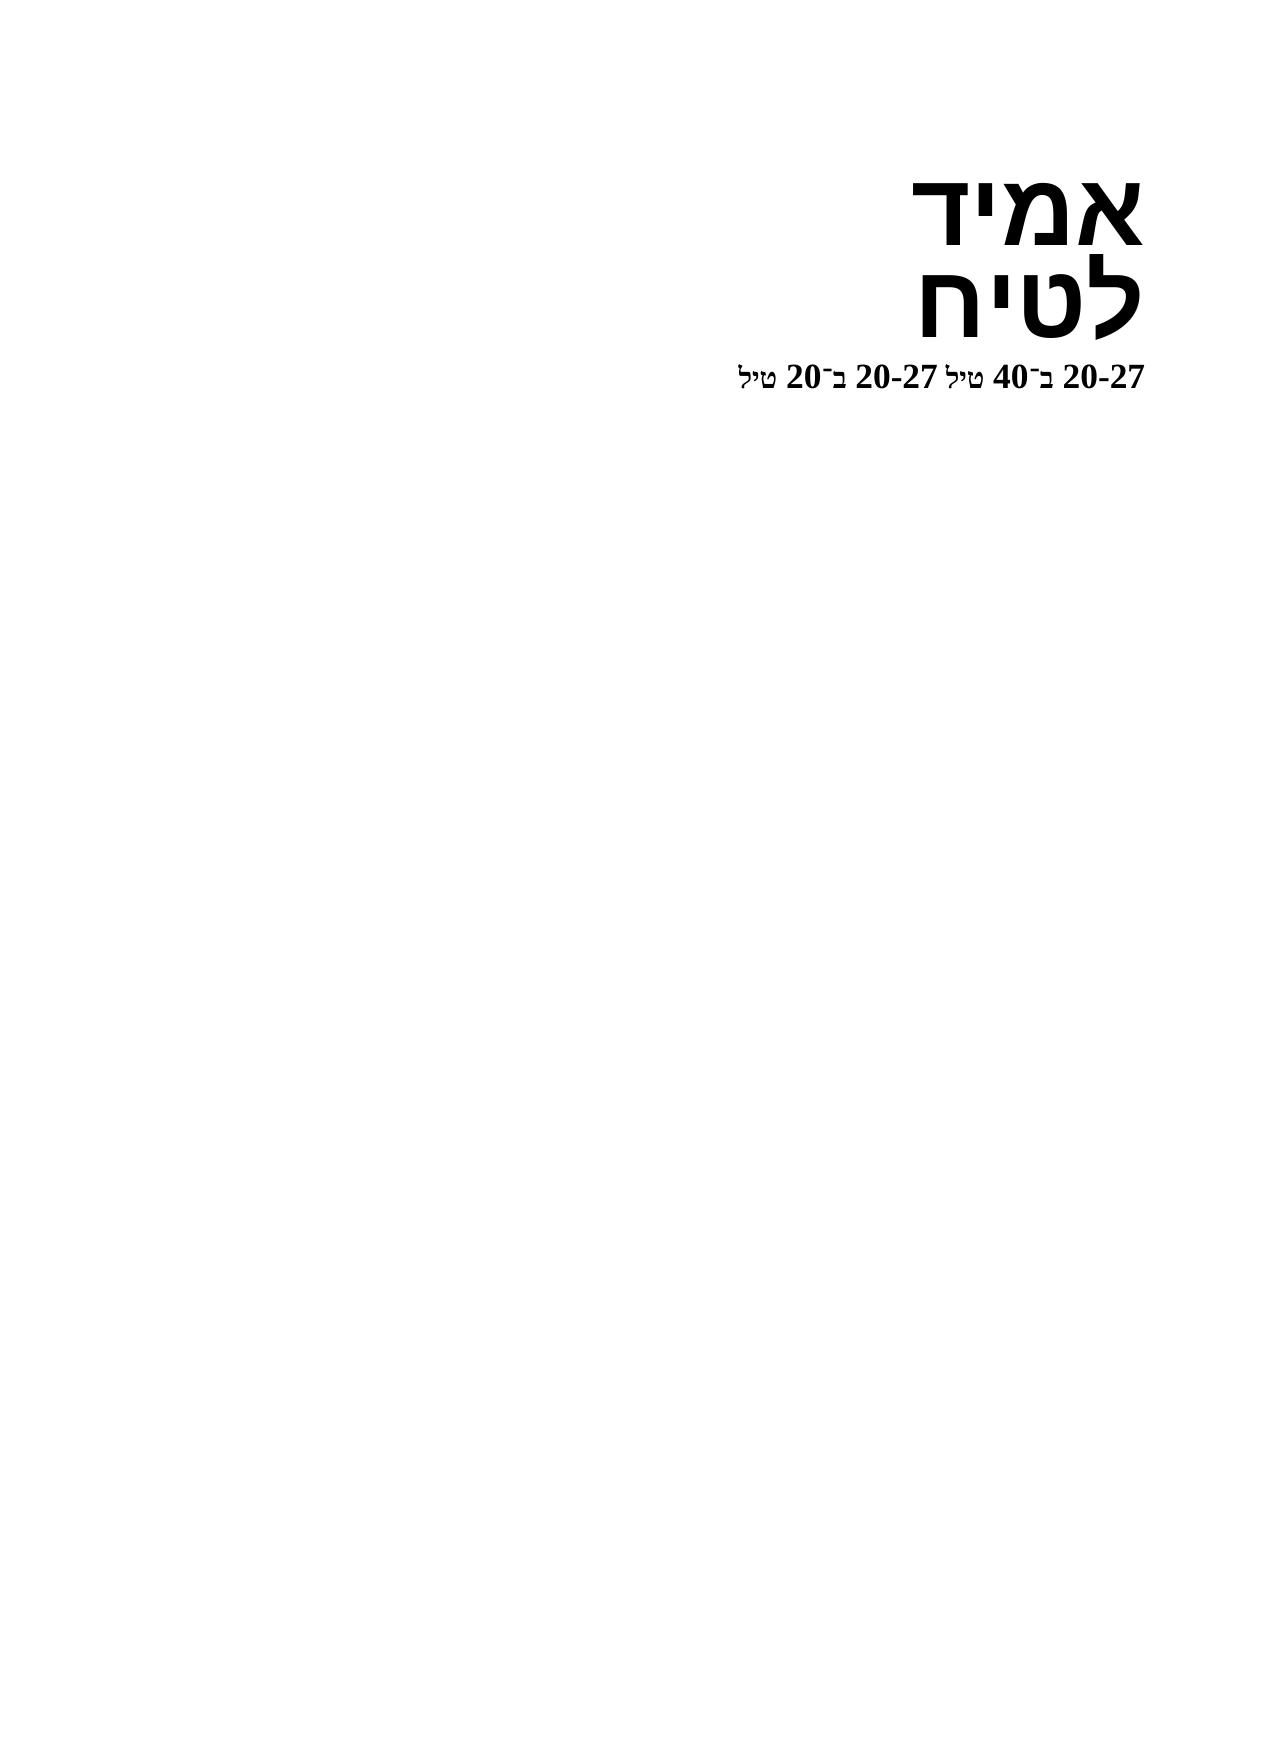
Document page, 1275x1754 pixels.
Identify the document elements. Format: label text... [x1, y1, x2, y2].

text אמיד [40, 150, 1145, 267]
text לטיח [40, 267, 1145, 355]
text 20-27 ב־40 טיל 20-27 ב־20 טיל [40, 355, 1145, 396]
